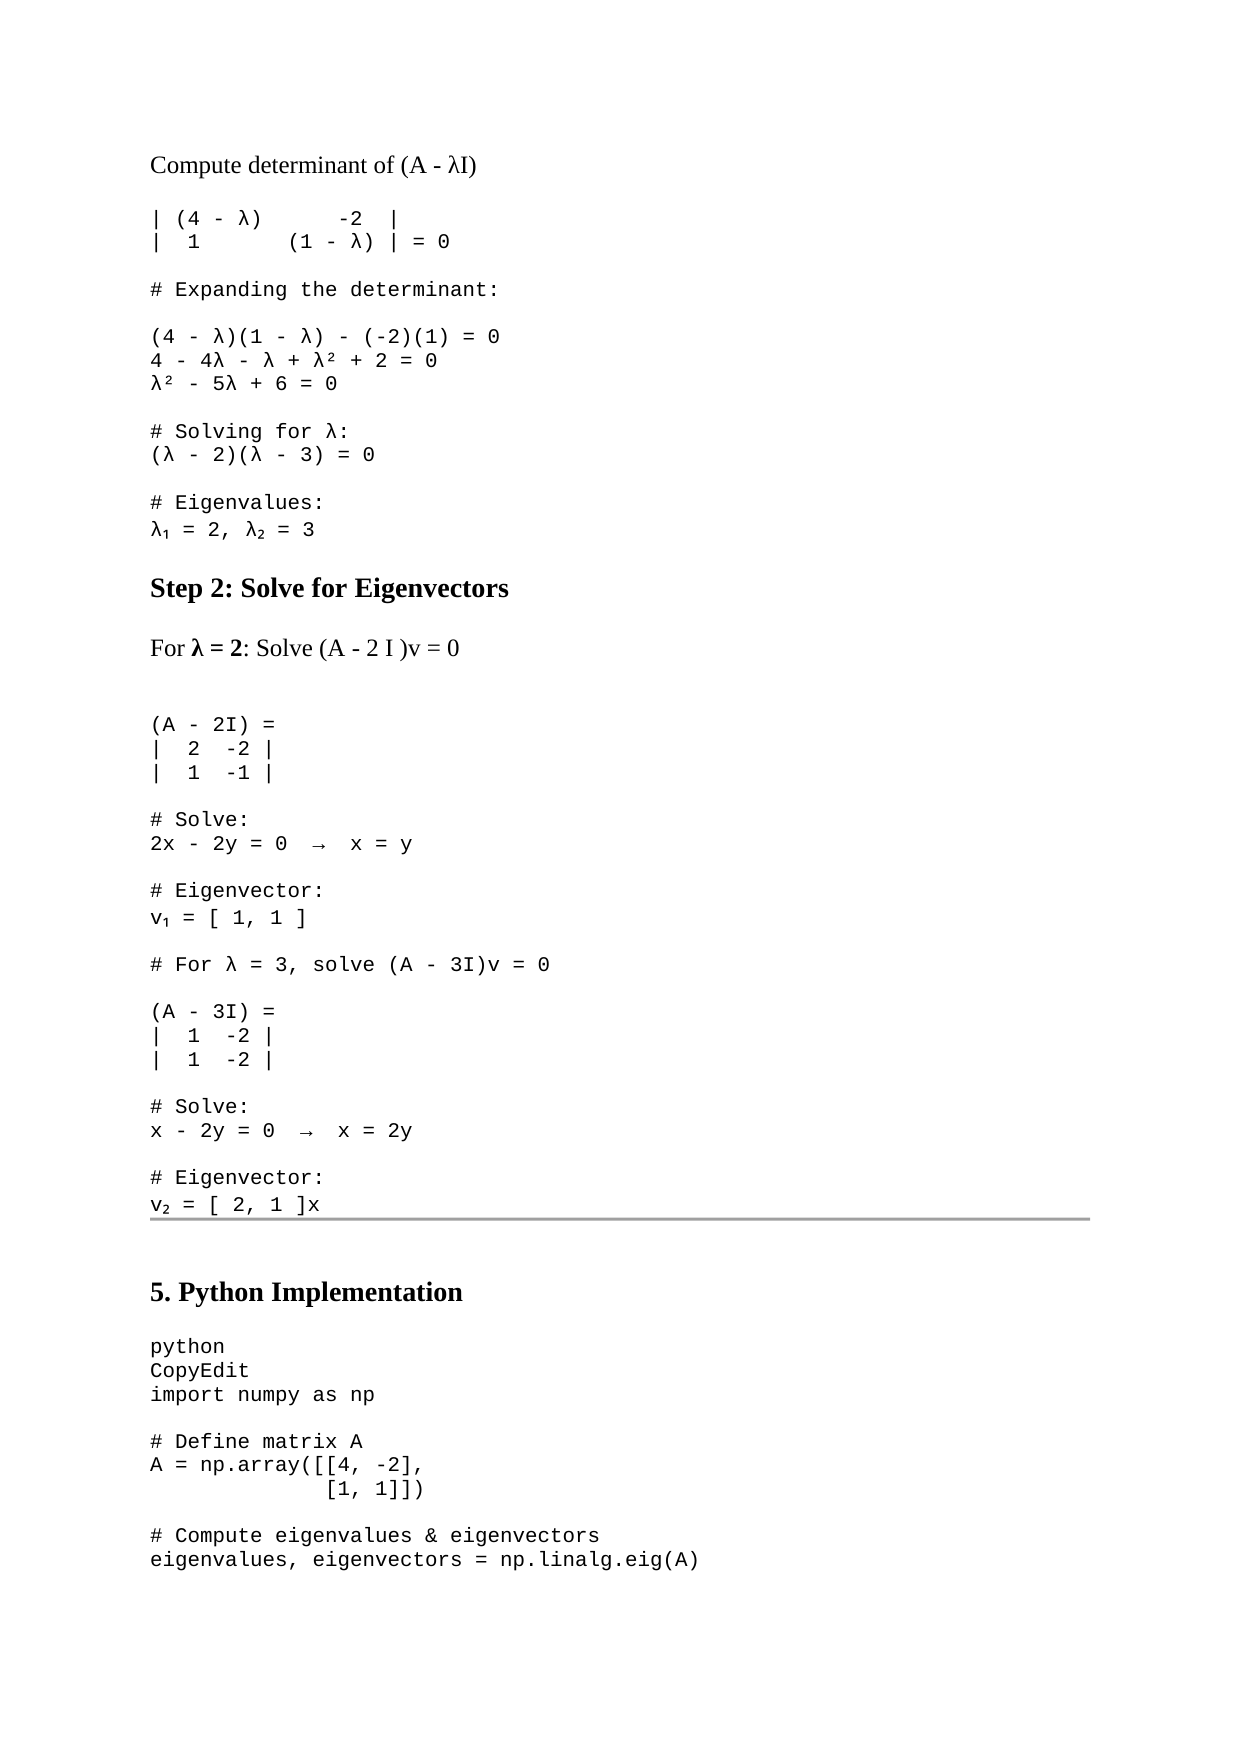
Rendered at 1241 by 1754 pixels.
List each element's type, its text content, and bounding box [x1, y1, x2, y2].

text | 1 (1 - λ) | = 0 [150, 232, 1090, 255]
text eigenvalues, eigenvectors = np.linalg.eig(A) [150, 1549, 1090, 1573]
text 5. Python Implementation [150, 1275, 1090, 1307]
text (A - 3I) = [150, 1001, 1090, 1025]
text # Eigenvector: [150, 880, 1090, 904]
text # Compute eigenvalues & eigenvectors [150, 1525, 1090, 1549]
text (4 - λ)(1 - λ) - (-2)(1) = 0 [150, 326, 1090, 350]
text | (4 - λ) -2 | [150, 208, 1090, 232]
text # Solve: [150, 809, 1090, 833]
text # Define matrix A [150, 1431, 1090, 1454]
text (A - 2I) = [150, 714, 1090, 738]
text v₁ = [ 1, 1 ] [150, 904, 1090, 931]
text 2x - 2y = 0 → x = y [150, 833, 1090, 856]
text Step 2: Solve for Eigenvectors [150, 571, 1090, 604]
text λ₁ = 2, λ₂ = 3 [150, 515, 1090, 542]
text # Solve: [150, 1096, 1090, 1120]
text [1, 1]]) [150, 1478, 1090, 1502]
text import numpy as np [150, 1383, 1090, 1407]
text | 2 -2 | [150, 738, 1090, 762]
text # Eigenvector: [150, 1167, 1090, 1191]
text | 1 -2 | [150, 1025, 1090, 1049]
text λ² - 5λ + 6 = 0 [150, 373, 1090, 397]
text For λ = 2: Solve (A - 2 I )v = 0 [150, 633, 1090, 662]
text CopyEdit [150, 1360, 1090, 1383]
text | 1 -1 | [150, 762, 1090, 785]
text Compute determinant of (A - λI) [150, 150, 1090, 179]
text v₂ = [ 2, 1 ]x [150, 1191, 1090, 1217]
text x - 2y = 0 → x = 2y [150, 1120, 1090, 1143]
text # Expanding the determinant: [150, 279, 1090, 302]
text python [150, 1336, 1090, 1360]
text # For λ = 3, solve (A - 3I)v = 0 [150, 954, 1090, 978]
text 4 - 4λ - λ + λ² + 2 = 0 [150, 350, 1090, 373]
text # Solving for λ: [150, 421, 1090, 444]
text A = np.array([[4, -2], [150, 1454, 1090, 1478]
text # Eigenvalues: [150, 492, 1090, 515]
text (λ - 2)(λ - 3) = 0 [150, 444, 1090, 468]
text | 1 -2 | [150, 1049, 1090, 1072]
